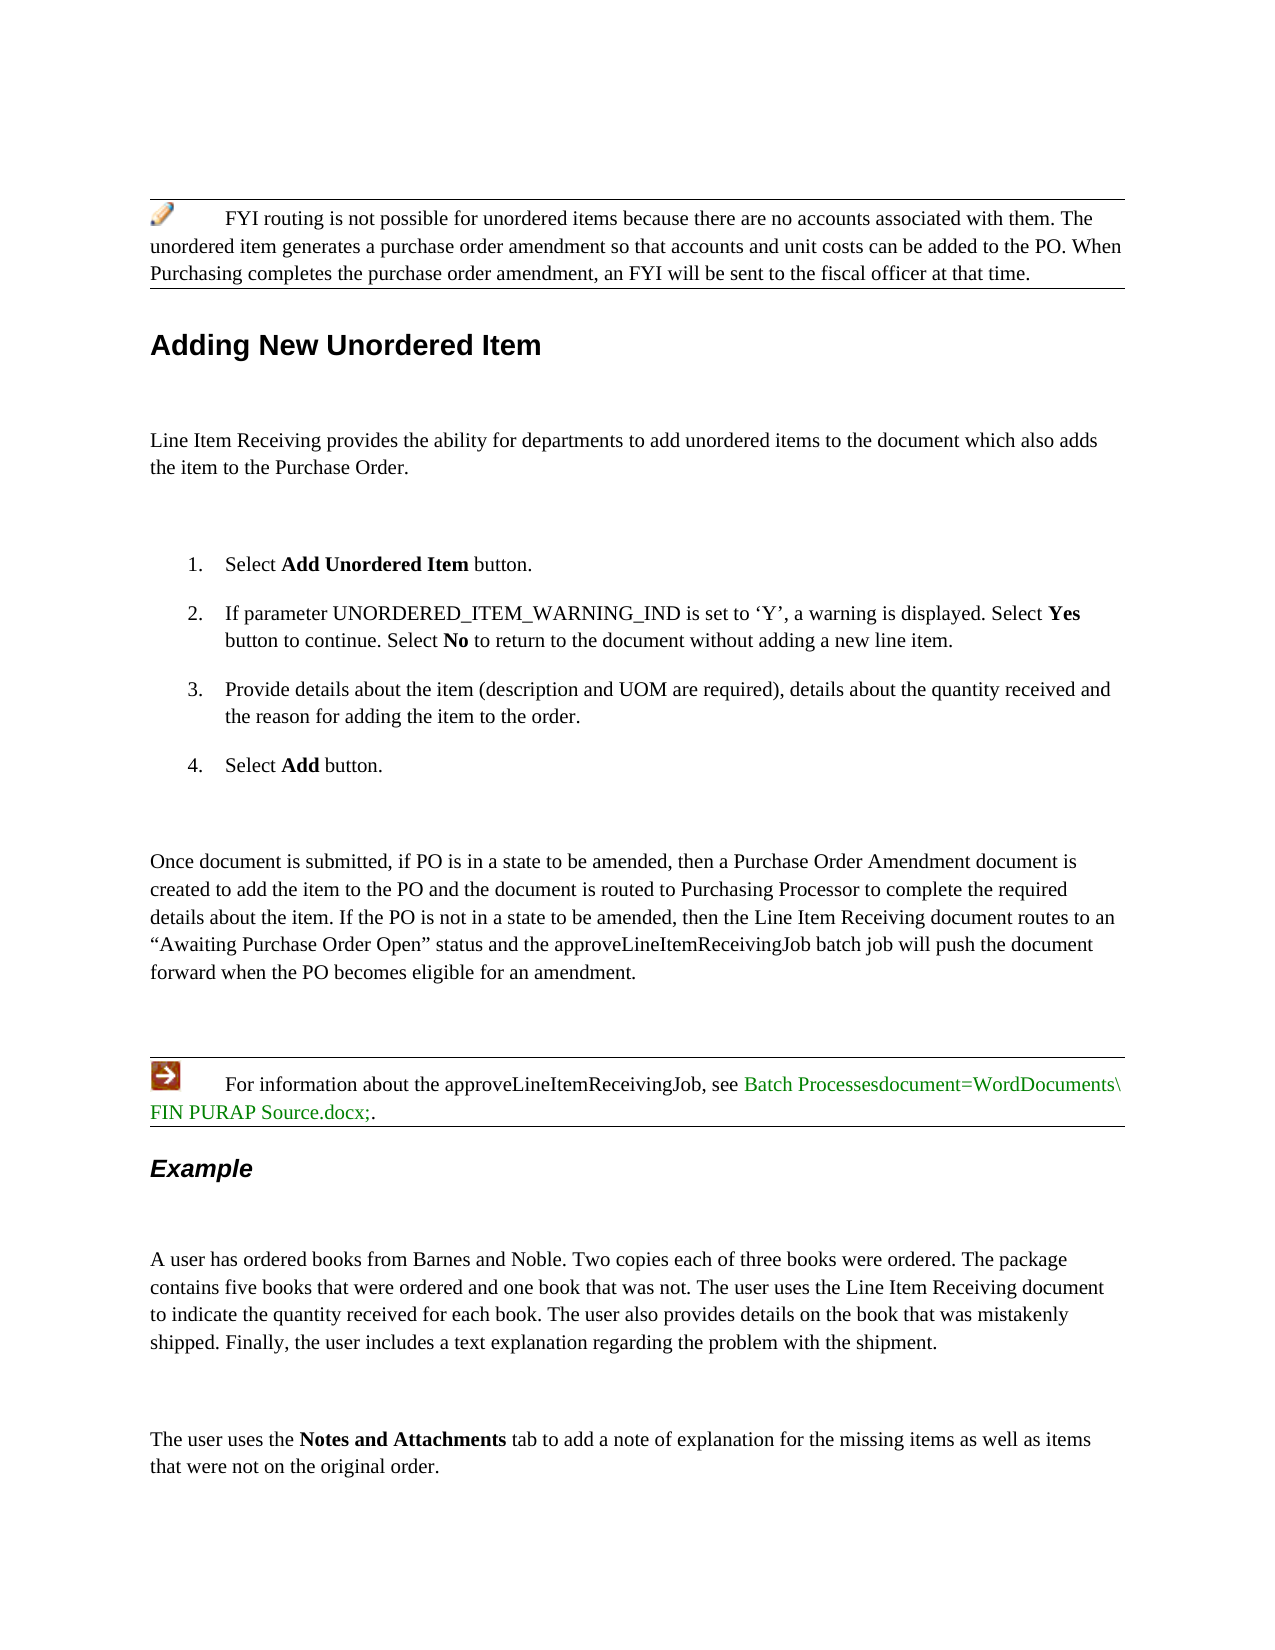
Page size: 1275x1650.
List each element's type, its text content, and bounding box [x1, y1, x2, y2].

list Select Add button. [187, 752, 1125, 777]
list Provide details about the item (description and UOM are required), details about the quantity received and the reason for adding the item to the order. [187, 676, 1125, 728]
text Once document is submitted, if PO is in a state to be amended, then a Purchase Order Amendment document is created to add the item to the PO and the document is routed to Purchasing Processor to complete the required details about the item. If the PO is not in a state to be amended, then the Line Item Receiving document routes to an “Awaiting Purchase Order Open” status and the approveLineItemReceivingJob batch job will push the document forward when the PO becomes eligible for an amendment. [150, 849, 1125, 984]
picture [150, 1060, 182, 1092]
text The user uses the Notes and Attachments tab to add a note of explanation for the missing items as well as items that were not on the original order. [150, 1427, 1125, 1478]
text Line Item Receiving provides the ability for departments to add unordered items to the document which also adds the item to the Purchase Order. [150, 427, 1125, 479]
list If parameter UNORDERED_ITEM_WARNING_IND is set to ‘Y’, a warning is displayed. Select Yes button to continue. Select No to return to the document without adding a new line item. [187, 600, 1125, 652]
text FYI routing is not possible for unordered items because there are no accounts associated with them. The unordered item generates a purchase order amendment so that accounts and unit costs can be added to the PO. When Purchasing completes the purchase order amendment, an FYI will be sent to the fiscal officer at that time. [150, 200, 1125, 288]
subtitle Adding New Unordered Item [150, 328, 1125, 362]
text For information about the approveLineItemReceivingJob, see Batch Processes|document=WordDocuments\FIN PURAP Source.docx;topic = Purchasing / Accounts Payable Batch Processes. [150, 1058, 1125, 1126]
picture [150, 202, 174, 226]
subtitle Example [150, 1153, 1125, 1182]
list Select Add Unordered Item button. [187, 552, 1125, 576]
text A user has ordered books from Barnes and Noble. Two copies each of three books were ordered. The package contains five books that were ordered and one book that was not. The user uses the Line Item Receiving document to indicate the quantity received for each book. The user also provides details on the book that was mistakenly shipped. Finally, the user includes a text explanation regarding the problem with the shipment. [150, 1247, 1125, 1354]
